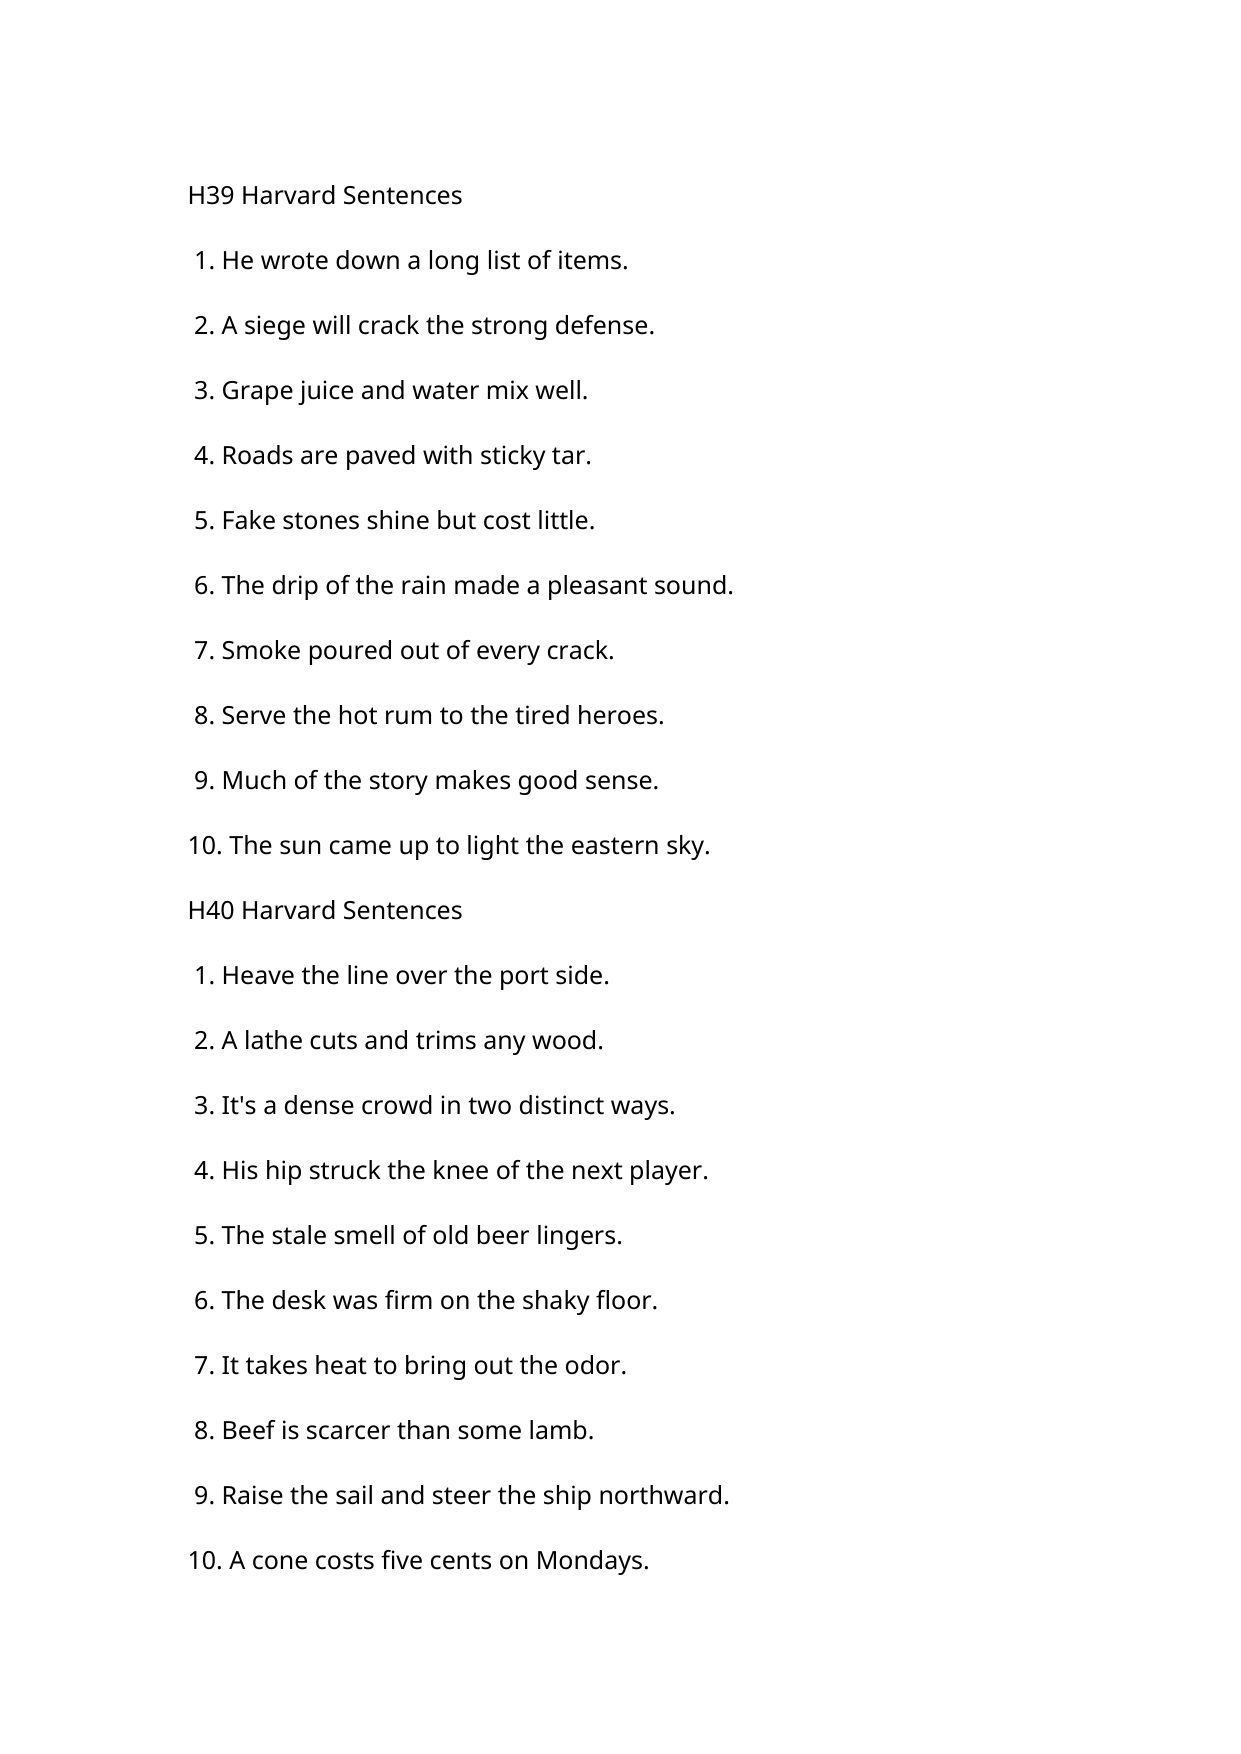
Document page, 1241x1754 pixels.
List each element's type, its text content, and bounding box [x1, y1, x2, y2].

text 1. He wrote down a long list of items. [187, 227, 1053, 292]
text 5. Fake stones shine but cost little. [187, 487, 1053, 552]
text H40 Harvard Sentences [187, 877, 1053, 942]
text 5. The stale smell of old beer lingers. [187, 1202, 1053, 1267]
text 7. It takes heat to bring out the odor. [187, 1332, 1053, 1397]
text 4. Roads are paved with sticky tar. [187, 422, 1053, 487]
text 2. A siege will crack the strong defense. [187, 292, 1053, 357]
text 2. A lathe cuts and trims any wood. [187, 1007, 1053, 1072]
text 10. The sun came up to light the eastern sky. [187, 812, 1053, 877]
text 4. His hip struck the knee of the next player. [187, 1137, 1053, 1202]
text 3. It's a dense crowd in two distinct ways. [187, 1072, 1053, 1137]
text H39 Harvard Sentences [187, 162, 1053, 227]
text 7. Smoke poured out of every crack. [187, 617, 1053, 682]
text 10. A cone costs five cents on Mondays. [187, 1527, 1053, 1592]
text 6. The desk was firm on the shaky floor. [187, 1267, 1053, 1332]
text 1. Heave the line over the port side. [187, 942, 1053, 1007]
text 6. The drip of the rain made a pleasant sound. [187, 552, 1053, 617]
text 8. Beef is scarcer than some lamb. [187, 1397, 1053, 1462]
text 8. Serve the hot rum to the tired heroes. [187, 682, 1053, 747]
text 9. Raise the sail and steer the ship northward. [187, 1462, 1053, 1527]
text 3. Grape juice and water mix well. [187, 357, 1053, 422]
text 9. Much of the story makes good sense. [187, 747, 1053, 812]
